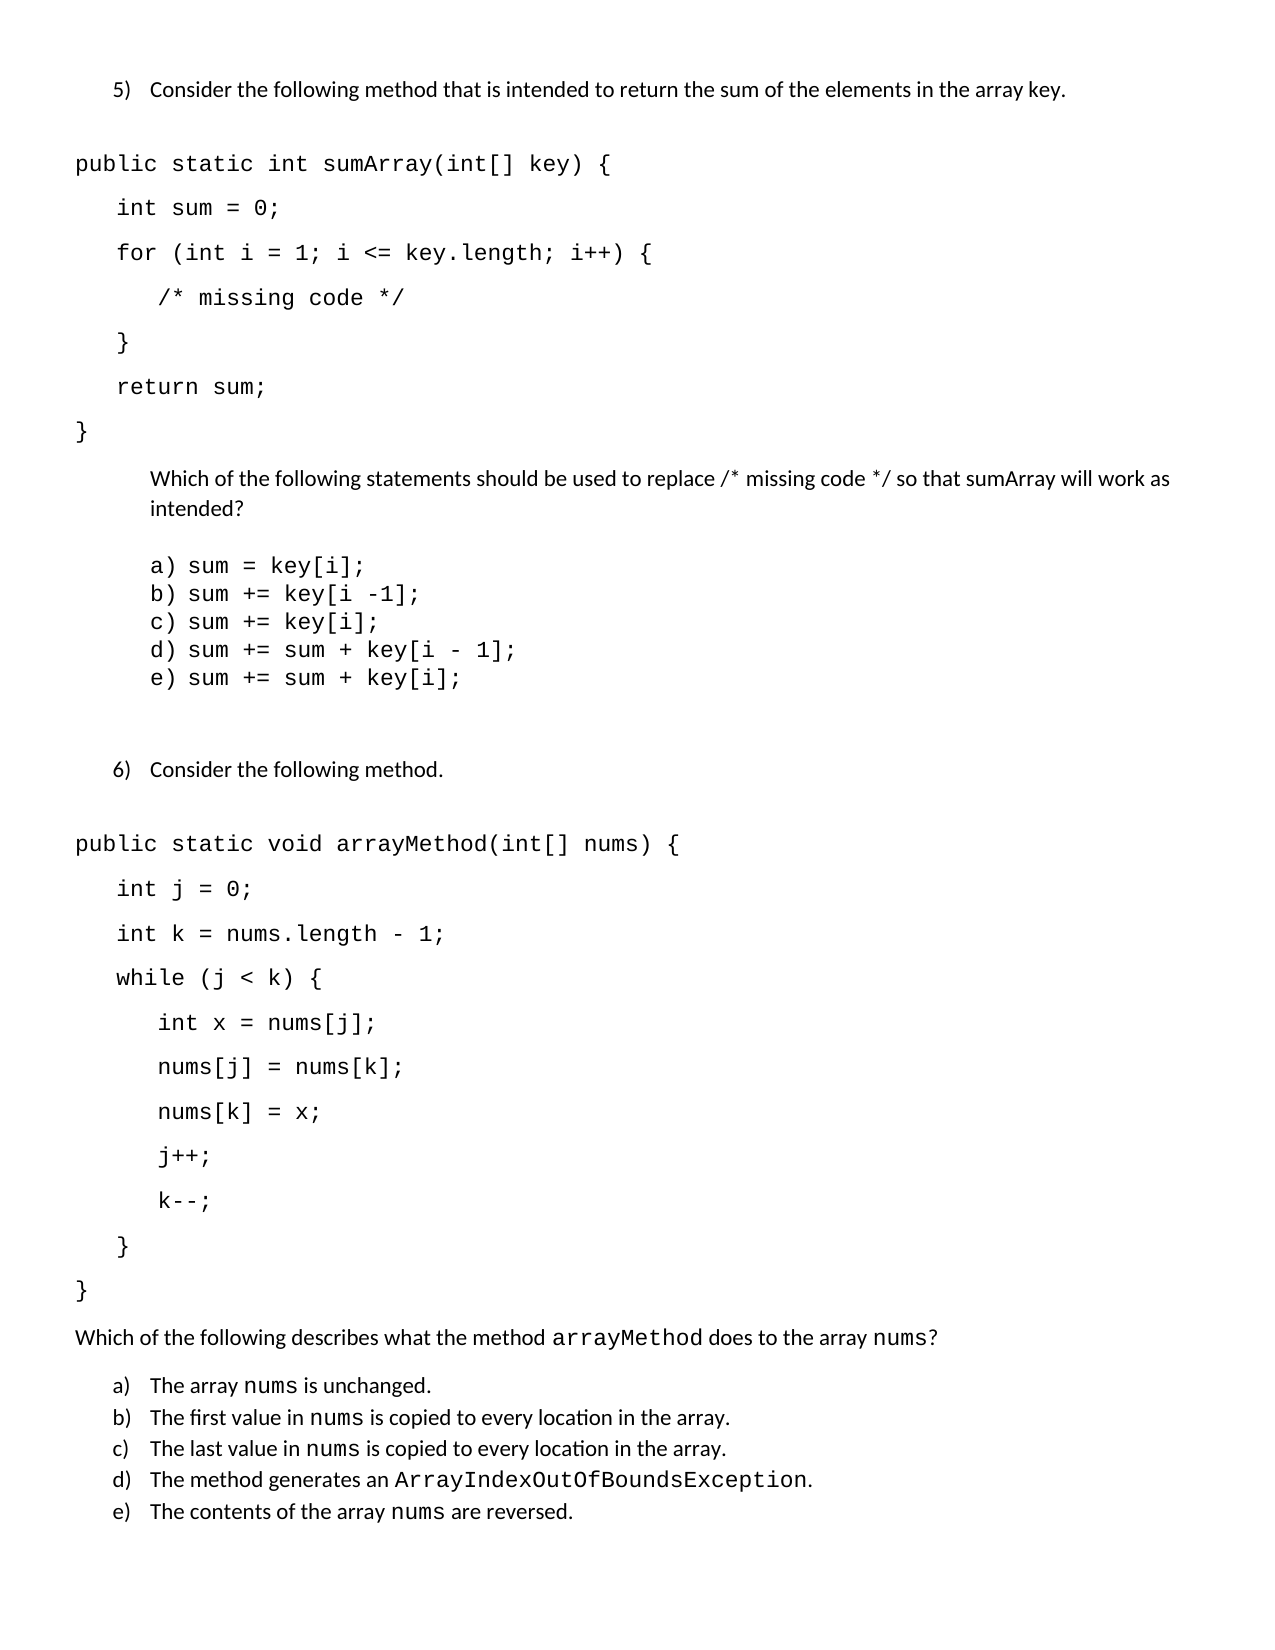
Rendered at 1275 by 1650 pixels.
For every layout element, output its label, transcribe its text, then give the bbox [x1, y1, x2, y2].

text int j = 0; [75, 877, 1200, 903]
text j++; [75, 1145, 1200, 1171]
list The contents of the array nums are reversed. [112, 1497, 1200, 1526]
text } [75, 1234, 1200, 1260]
text int sum = 0; [75, 197, 1200, 223]
list Consider the following method. [112, 756, 1200, 784]
text } [75, 330, 1200, 356]
list The method generates an ArrayIndexOutOfBoundsException. [112, 1466, 1200, 1495]
list Which of the following statements should be used to replace /* missing code */ so that sumArray will work as intended? [150, 464, 1200, 522]
list sum = key[i]; [150, 555, 1200, 581]
list sum += sum + key[i]; [150, 666, 1200, 692]
text return sum; [75, 375, 1200, 401]
text nums[k] = x; [75, 1100, 1200, 1126]
list sum += sum + key[i - 1]; [150, 638, 1200, 664]
text } [75, 419, 1200, 446]
text public static void arrayMethod(int[] nums) { [75, 833, 1200, 859]
text Which of the following describes what the method arrayMethod does to the array nums? [75, 1323, 1200, 1352]
text int x = nums[j]; [75, 1011, 1200, 1037]
list sum += key[i]; [150, 611, 1200, 637]
list The array nums is unchanged. [112, 1371, 1200, 1400]
text int k = nums.length - 1; [75, 922, 1200, 948]
text public static int sumArray(int[] key) { [75, 152, 1200, 178]
text while (j < k) { [75, 966, 1200, 992]
text } [75, 1278, 1200, 1304]
list The first value in nums is copied to every location in the array. [112, 1403, 1200, 1432]
list Consider the following method that is intended to return the sum of the elements in the array key. [112, 75, 1200, 103]
text /* missing code */ [75, 286, 1200, 312]
text for (int i = 1; i <= key.length; i++) { [75, 241, 1200, 267]
text k--; [75, 1189, 1200, 1215]
list sum += key[i -1]; [150, 583, 1200, 609]
text nums[j] = nums[k]; [75, 1056, 1200, 1082]
list The last value in nums is copied to every location in the array. [112, 1434, 1200, 1463]
